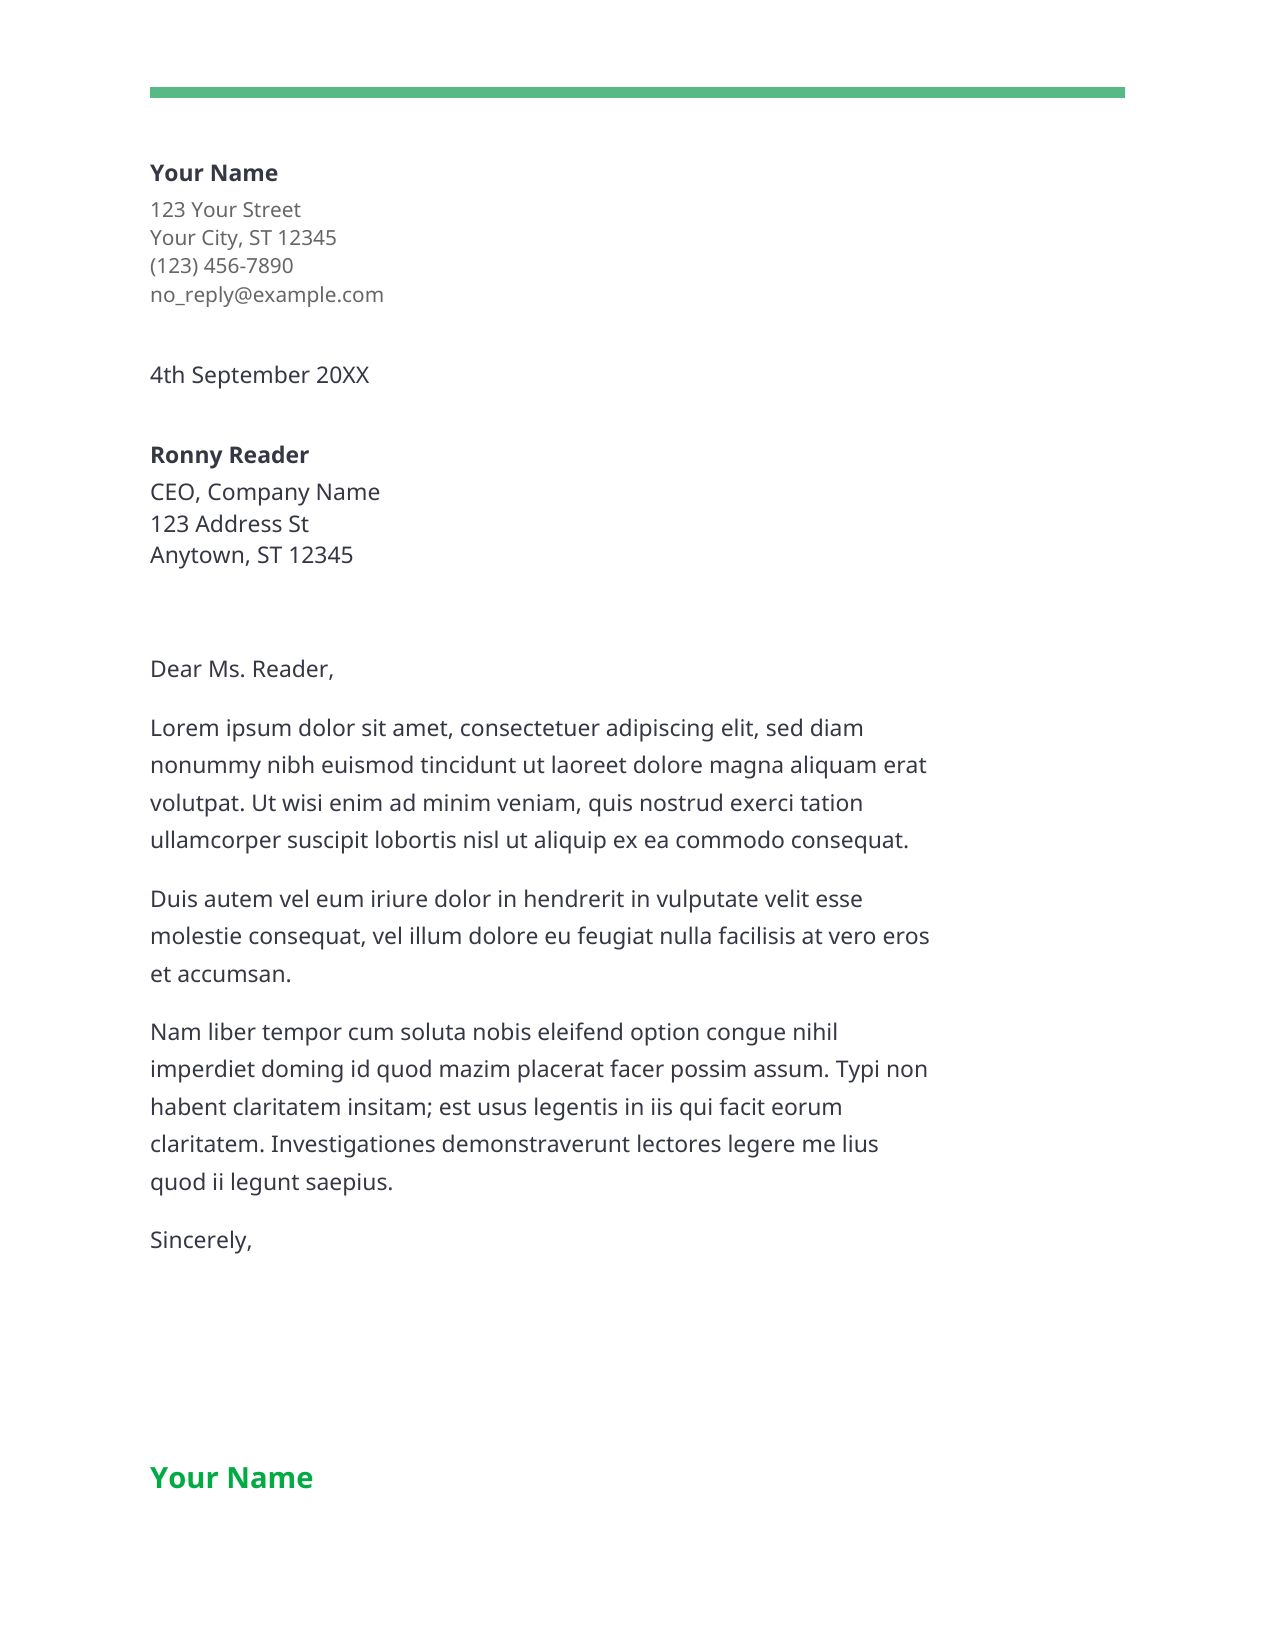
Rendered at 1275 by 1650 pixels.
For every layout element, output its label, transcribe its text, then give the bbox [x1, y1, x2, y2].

text Your Name [150, 1457, 937, 1497]
text 123 Address St [150, 507, 937, 539]
text Duis autem vel eum iriure dolor in hendrerit in vulputate velit esse molestie consequat, vel illum dolore eu feugiat nulla facilisis at vero eros et accumsan. [150, 882, 937, 989]
text Sincerely, [150, 1224, 937, 1255]
text Your Name [150, 157, 937, 188]
text Ronny Reader [150, 439, 937, 470]
text no_reply@example.com [150, 280, 937, 308]
text CEO, Company Name [150, 476, 937, 507]
text Anytown, ST 12345 [150, 539, 937, 570]
text Dear Ms. Reader, [150, 653, 937, 684]
text (123) 456-7890 [150, 252, 937, 280]
text Your City, ST 12345 [150, 223, 937, 252]
text Lorem ipsum dolor sit amet, consectetuer adipiscing elit, sed diam nonummy nibh euismod tincidunt ut laoreet dolore magna aliquam erat volutpat. Ut wisi enim ad minim veniam, quis nostrud exerci tation ullamcorper suscipit lobortis nisl ut aliquip ex ea commodo consequat. [150, 712, 937, 855]
text Nam liber tempor cum soluta nobis eleifend option congue nihil imperdiet doming id quod mazim placerat facer possim assum. Typi non habent claritatem insitam; est usus legentis in iis qui facit eorum claritatem. Investigationes demonstraverunt lectores legere me lius quod ii legunt saepius. [150, 1016, 937, 1197]
picture [150, 87, 1125, 98]
text 123 Your Street [150, 195, 937, 223]
text 4th September 20XX [150, 358, 937, 390]
